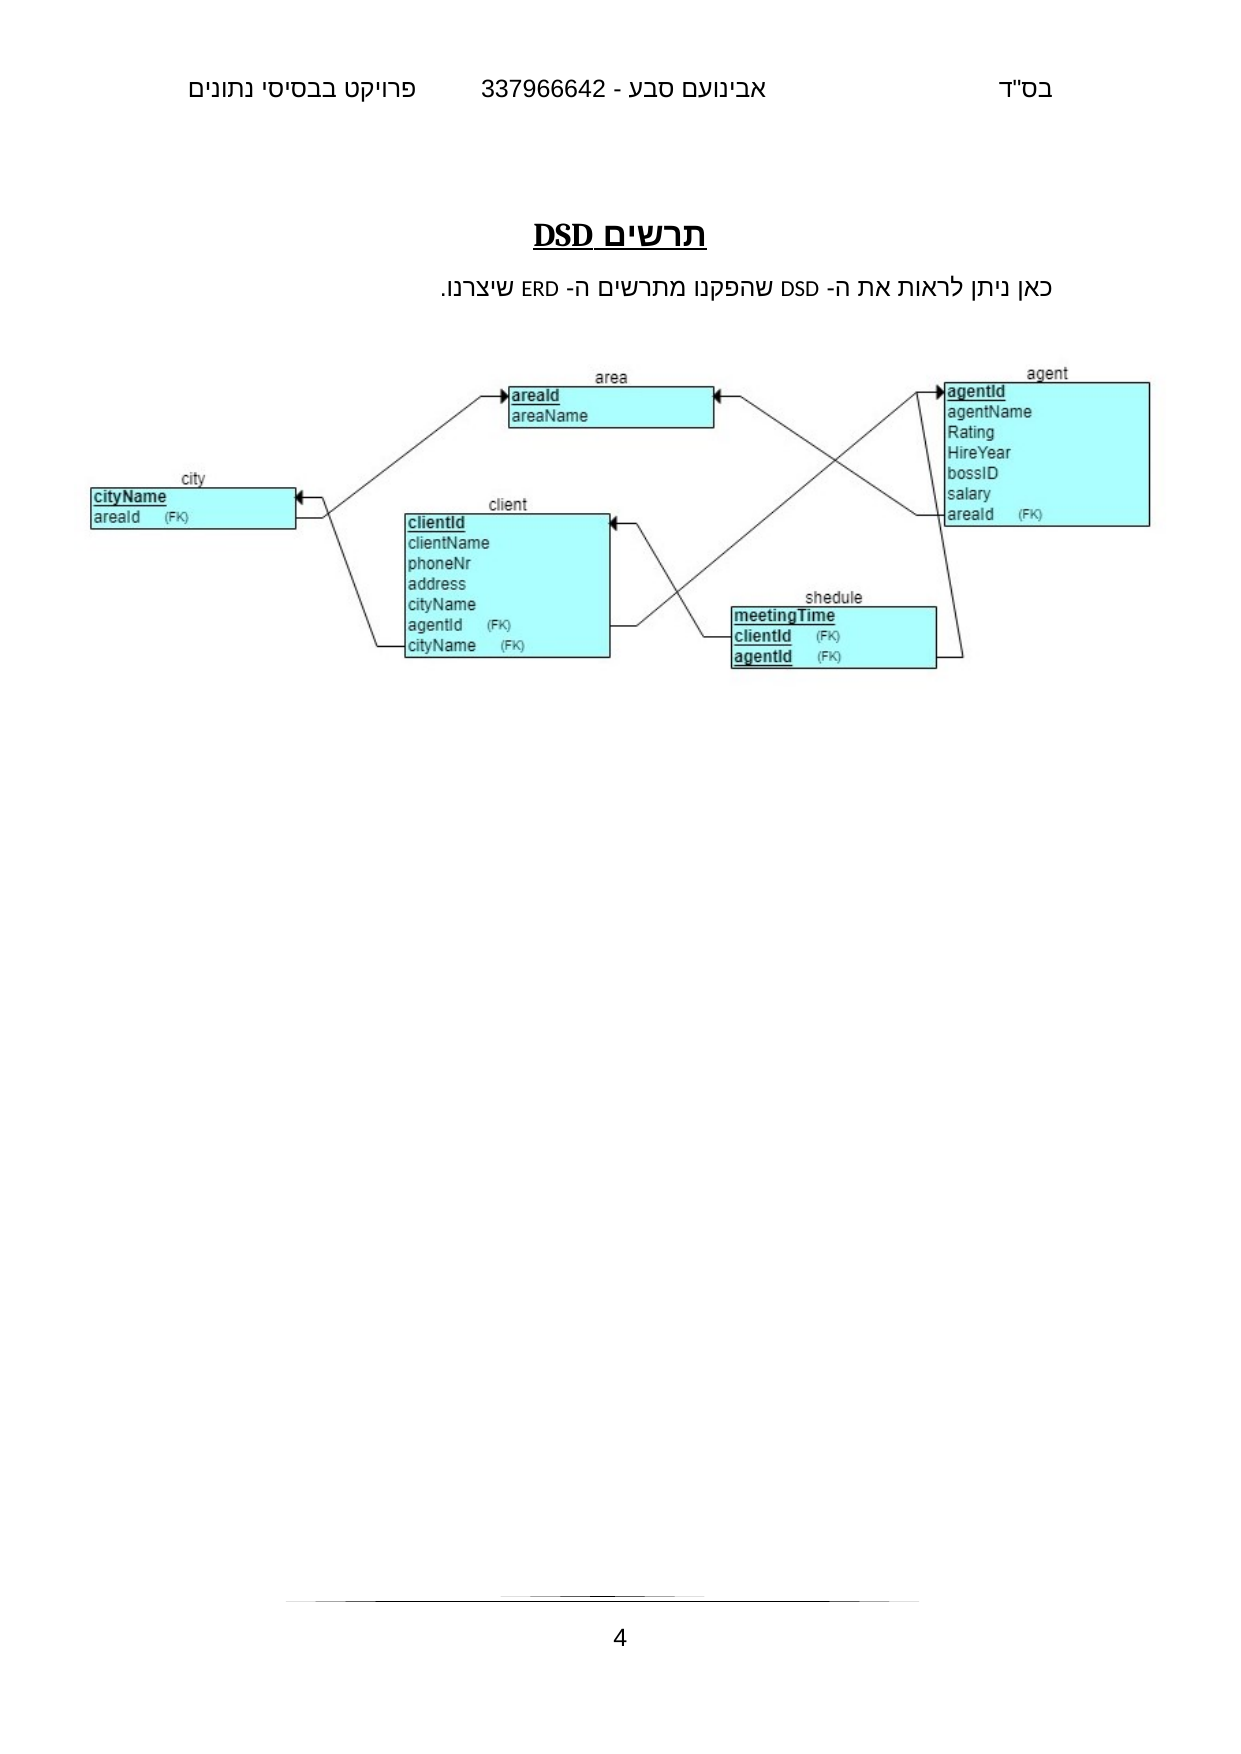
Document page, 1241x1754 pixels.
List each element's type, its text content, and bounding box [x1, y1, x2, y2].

text כאן ניתן לראות את ה- DSD שהפקנו מתרשים ה- ERD שיצרנו. [187, 273, 1053, 302]
subtitle תרשים DSD [187, 215, 1053, 254]
picture [73, 351, 1167, 696]
